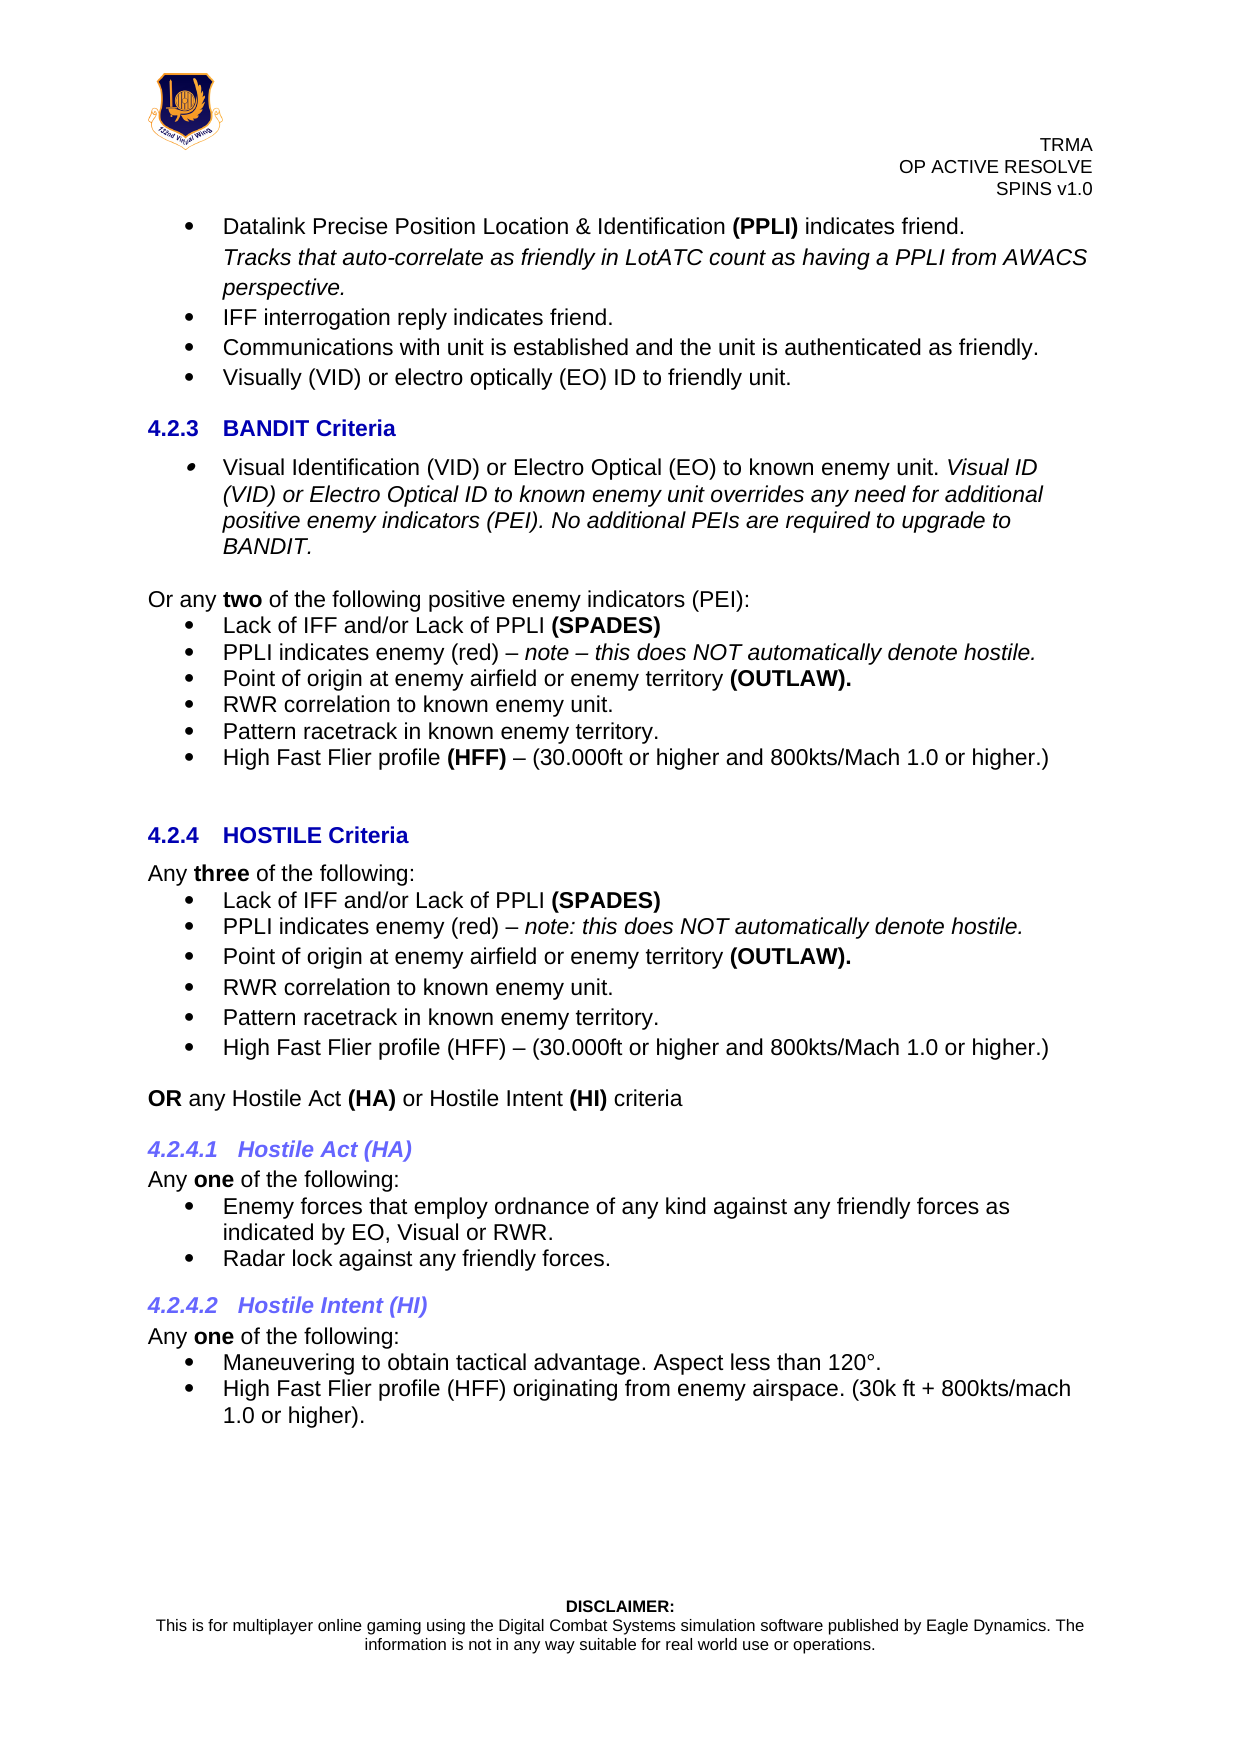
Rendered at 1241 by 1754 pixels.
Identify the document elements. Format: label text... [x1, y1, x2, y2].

subtitle HOSTILE Criteria [148, 822, 1093, 848]
list Radar lock against any friendly forces. [185, 1245, 1093, 1272]
list Communications with unit is established and the unit is authenticated as friendly. [185, 334, 1093, 361]
list Pattern racetrack in known enemy territory. [185, 718, 1093, 744]
list PPLI indicates enemy (red) – note – this does NOT automatically denote hostile. [185, 639, 1093, 665]
list Visually (VID) or electro optically (EO) ID to friendly unit. [185, 364, 1093, 391]
list IFF interrogation reply indicates friend. [185, 304, 1093, 330]
list Lack of IFF and/or Lack of PPLI (SPADES) [185, 887, 1093, 913]
list Point of origin at enemy airfield or enemy territory (OUTLAW). [185, 665, 1093, 691]
text OR any Hostile Act (HA) or Hostile Intent (HI) criteria [148, 1085, 1093, 1111]
list Pattern racetrack in known enemy territory. [185, 1004, 1093, 1030]
list High Fast Flier profile (HFF) – (30.000ft or higher and 800kts/Mach 1.0 or higher.) [185, 744, 1093, 771]
list Datalink Precise Position Location & Identification (PPLI) indicates friend. Tracks that auto-correlate as friendly in LotATC count as having a PPLI from AWACS perspective. [185, 213, 1093, 300]
list Visual Identification (VID) or Electro Optical (EO) to known enemy unit. Visual ID (VID) or Electro Optical ID to known enemy unit overrides any need for additional positive enemy indicators (PEI). No additional PEIs are required to upgrade to BANDIT. [185, 454, 1093, 560]
list Enemy forces that employ ordnance of any kind against any friendly forces as indicated by EO, Visual or RWR. [185, 1193, 1093, 1245]
text Or any two of the following positive enemy indicators (PEI): [148, 586, 1093, 612]
subtitle Hostile Intent (HI) [148, 1292, 1093, 1319]
subtitle Hostile Act (HA) [148, 1136, 1093, 1162]
subtitle BANDIT Criteria [148, 415, 1093, 442]
list RWR correlation to known enemy unit. [185, 973, 1093, 1000]
picture [147, 73, 224, 152]
list PPLI indicates enemy (red) – note: this does NOT automatically denote hostile. [185, 913, 1093, 939]
list RWR correlation to known enemy unit. [185, 691, 1093, 718]
text Any one of the following: [148, 1166, 1093, 1193]
list Point of origin at enemy airfield or enemy territory (OUTLAW). [185, 943, 1093, 970]
list High Fast Flier profile (HFF) originating from enemy airspace. (30k ft + 800kts/mach 1.0 or higher). [185, 1375, 1093, 1428]
list High Fast Flier profile (HFF) – (30.000ft or higher and 800kts/Mach 1.0 or higher.) [185, 1034, 1093, 1060]
list Lack of IFF and/or Lack of PPLI (SPADES) [185, 612, 1093, 639]
list Maneuvering to obtain tactical advantage. Aspect less than 120°. [185, 1349, 1093, 1375]
text Any one of the following: [148, 1323, 1093, 1349]
text Any three of the following: [148, 860, 1093, 887]
